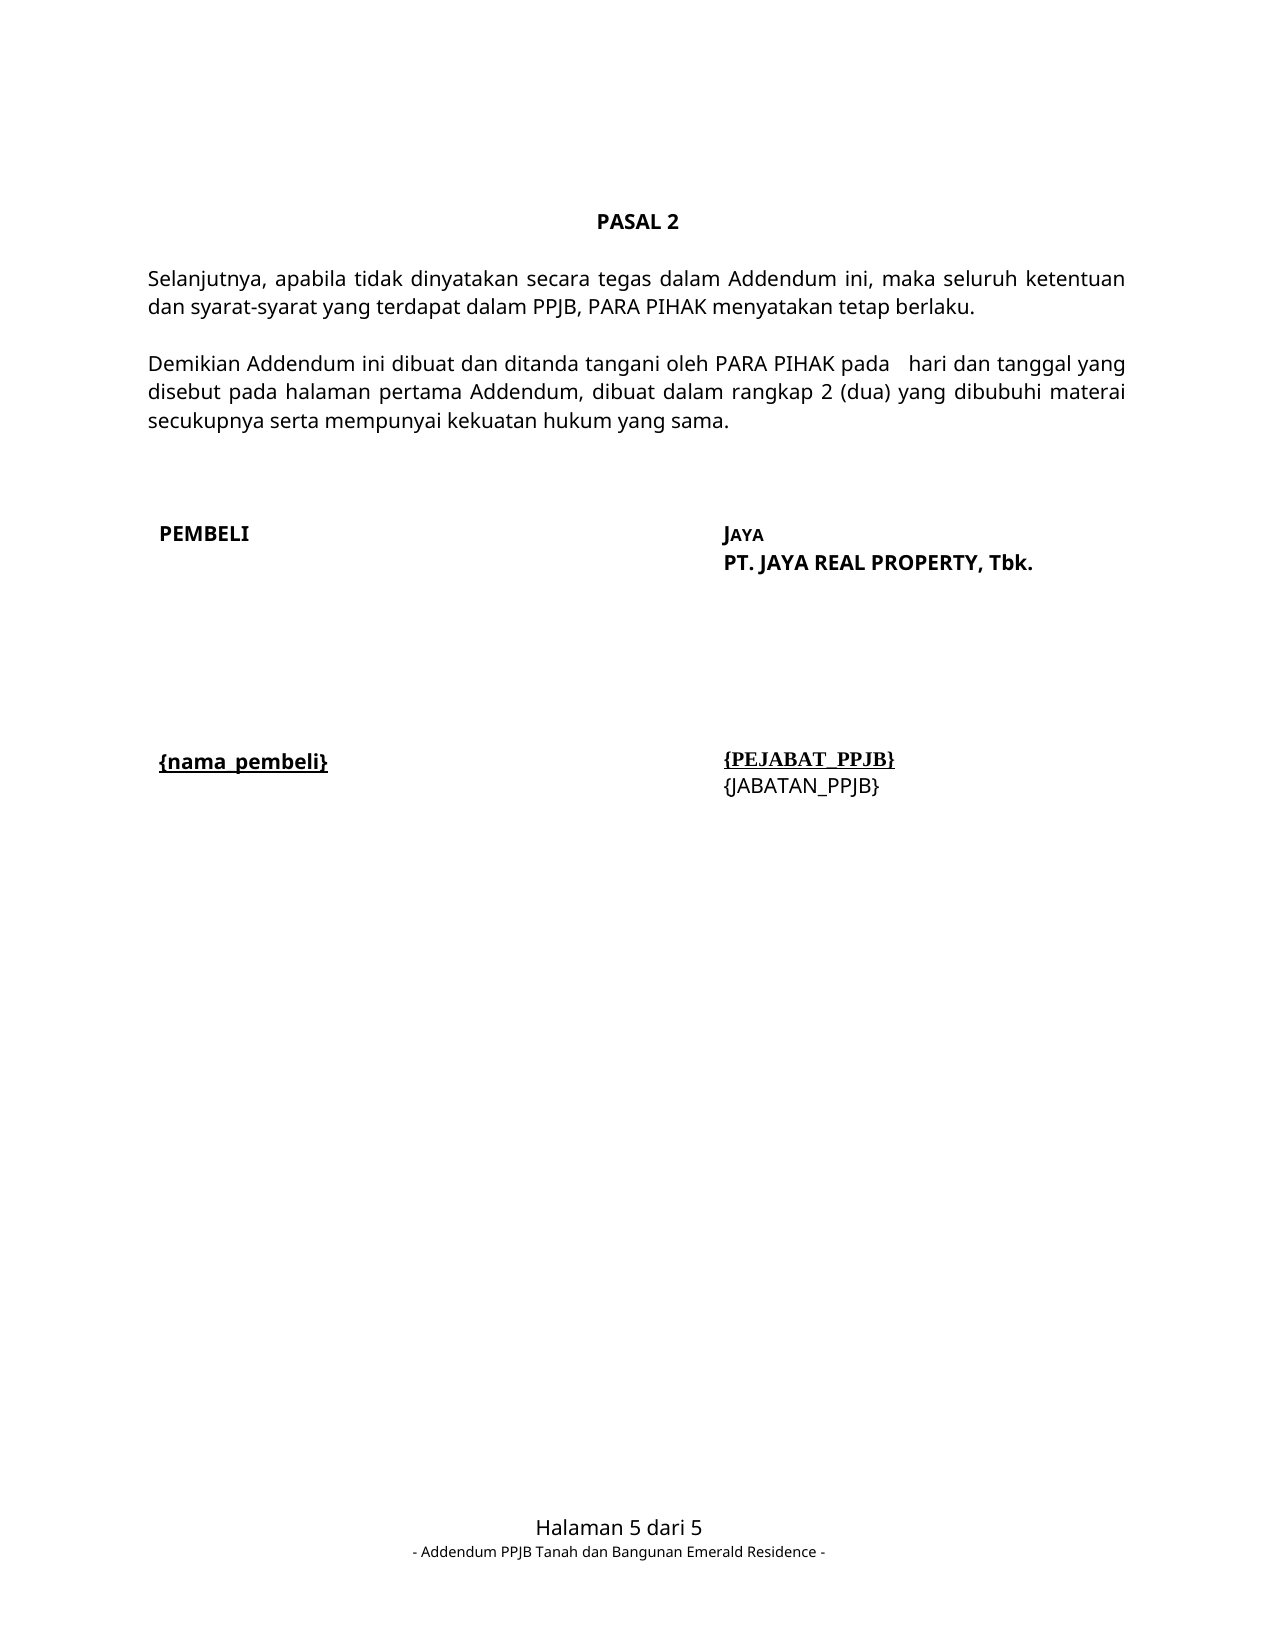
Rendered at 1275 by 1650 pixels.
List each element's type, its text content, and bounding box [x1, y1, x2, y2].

table_cell {PEJABAT_PPJB} {JABATAN_PPJB} [712, 747, 1198, 799]
text PASAL 2 [148, 207, 1127, 235]
table_header Jaya PT. JAYA REAL PROPERTY, Tbk. [712, 520, 1198, 747]
table_header PEMBELI [148, 520, 712, 747]
table_cell {nama_pembeli} [148, 747, 712, 799]
text Demikian Addendum ini dibuat dan ditanda tangani oleh PARA PIHAK pada hari dan tanggal yang disebut pada halaman pertama Addendum, dibuat dalam rangkap 2 (dua) yang dibubuhi materai secukupnya serta mempunyai kekuatan hukum yang sama. [148, 349, 1127, 434]
text Selanjutnya, apabila tidak dinyatakan secara tegas dalam Addendum ini, maka seluruh ketentuan dan syarat-syarat yang terdapat dalam PPJB, PARA PIHAK menyatakan tetap berlaku. [148, 264, 1127, 321]
